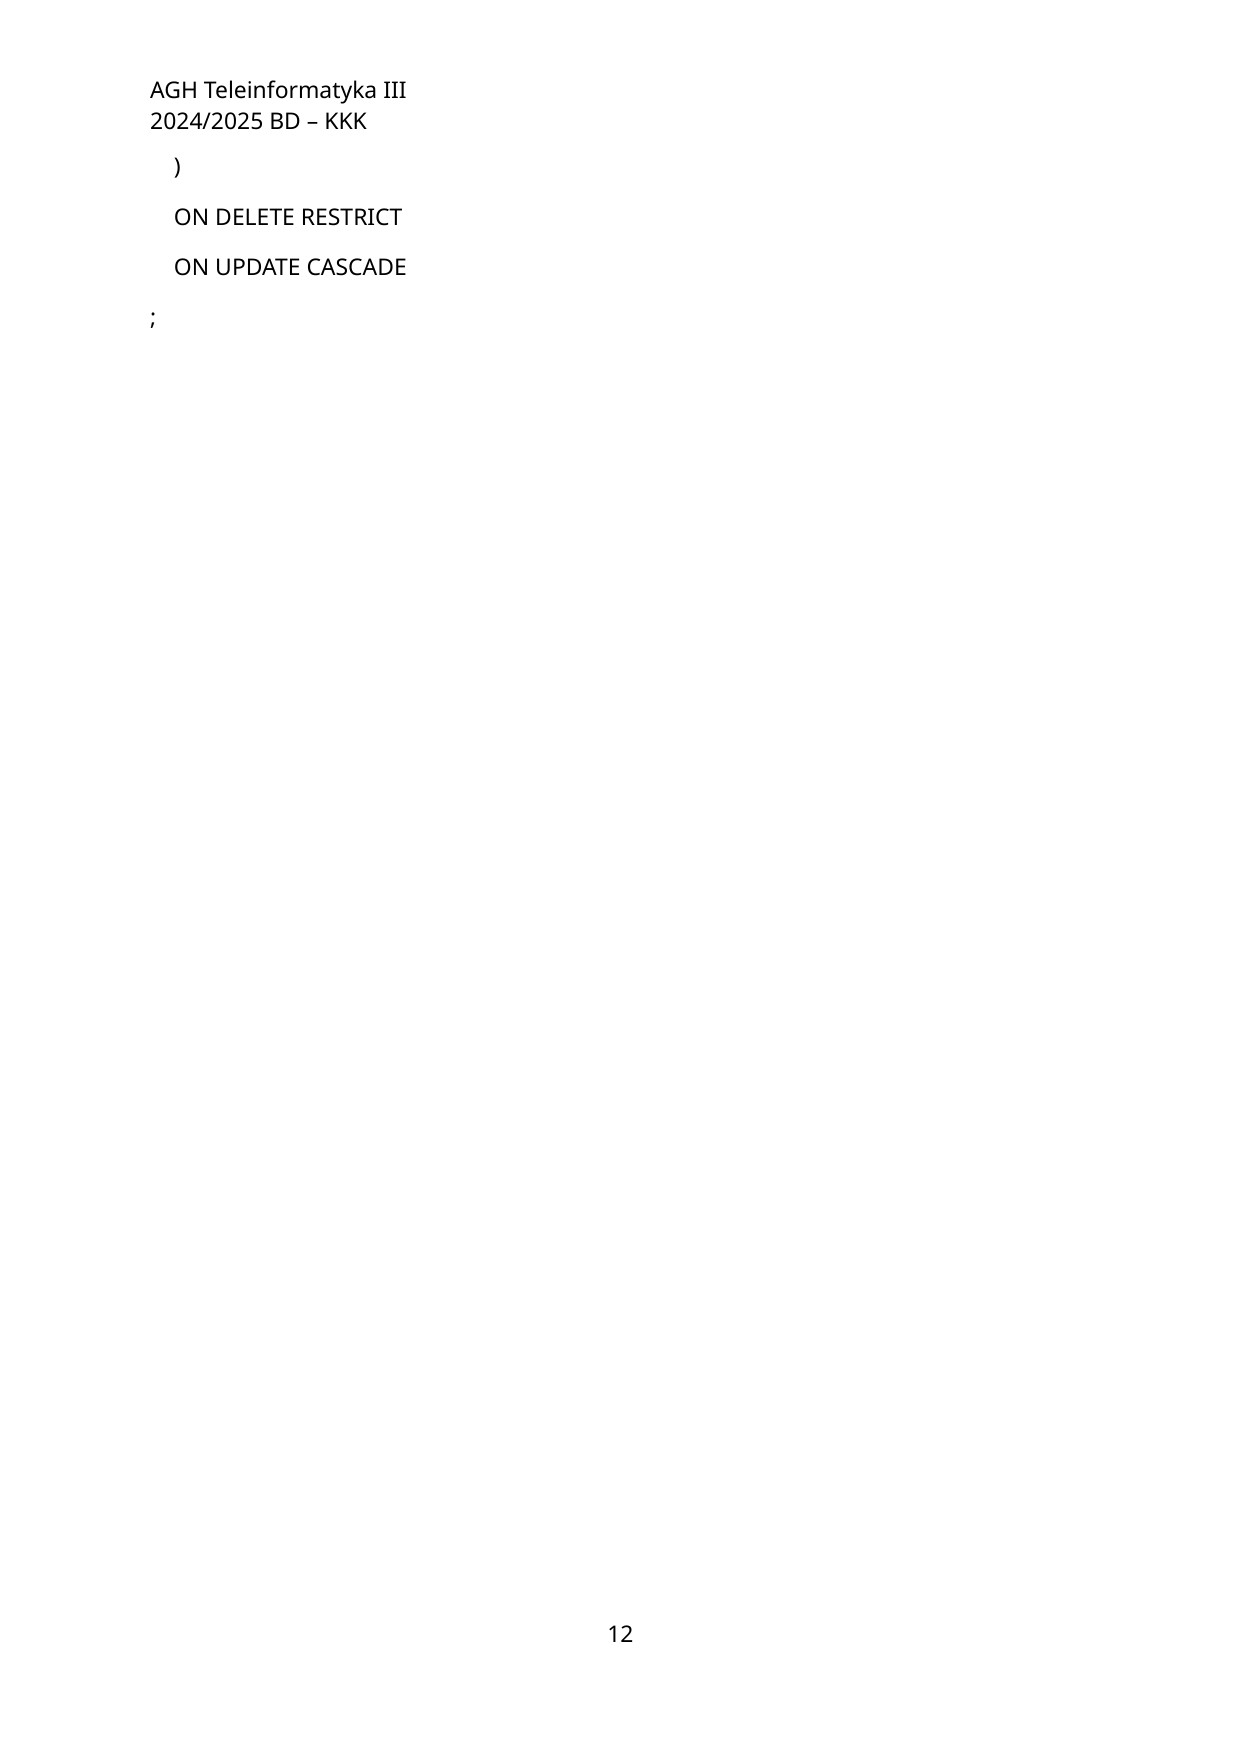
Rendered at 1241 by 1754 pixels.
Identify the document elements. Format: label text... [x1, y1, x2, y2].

text ; [150, 301, 1090, 332]
text ) [150, 150, 1090, 181]
text ON UPDATE CASCADE [150, 251, 1090, 282]
text ON DELETE RESTRICT [150, 200, 1090, 232]
